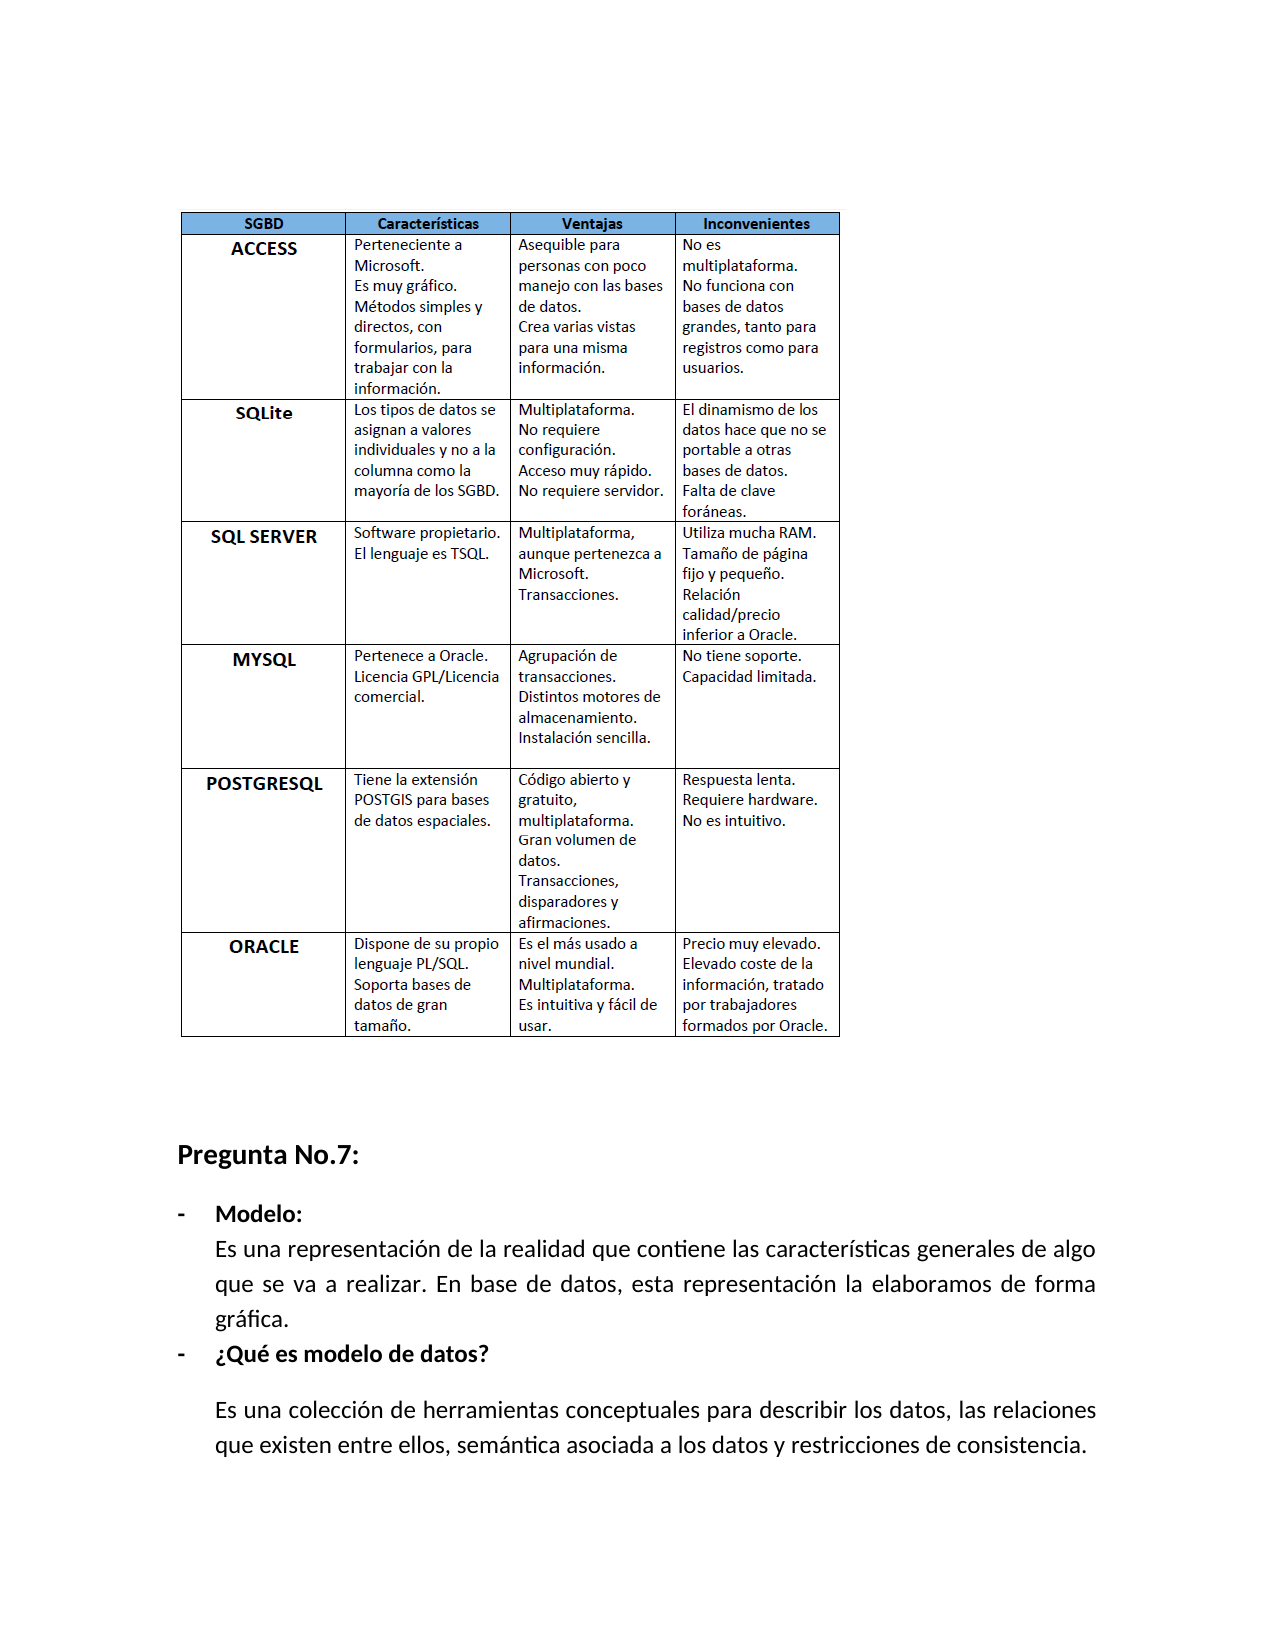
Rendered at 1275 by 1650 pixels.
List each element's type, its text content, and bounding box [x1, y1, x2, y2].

list ¿Qué es modelo de datos? [177, 1338, 1098, 1369]
text Es una colección de herramientas conceptuales para describir los datos, las relaciones que existen entre ellos, semántica asociada a los datos y restricciones de consistencia. [215, 1394, 1098, 1459]
list Es una representación de la realidad que contiene las características generales de algo que se va a realizar. En base de datos, esta representación la elaboramos de forma gráfica. [215, 1233, 1098, 1334]
list Modelo: [177, 1198, 1098, 1229]
picture [177, 209, 846, 1044]
text Pregunta No.7: [177, 1136, 1098, 1172]
